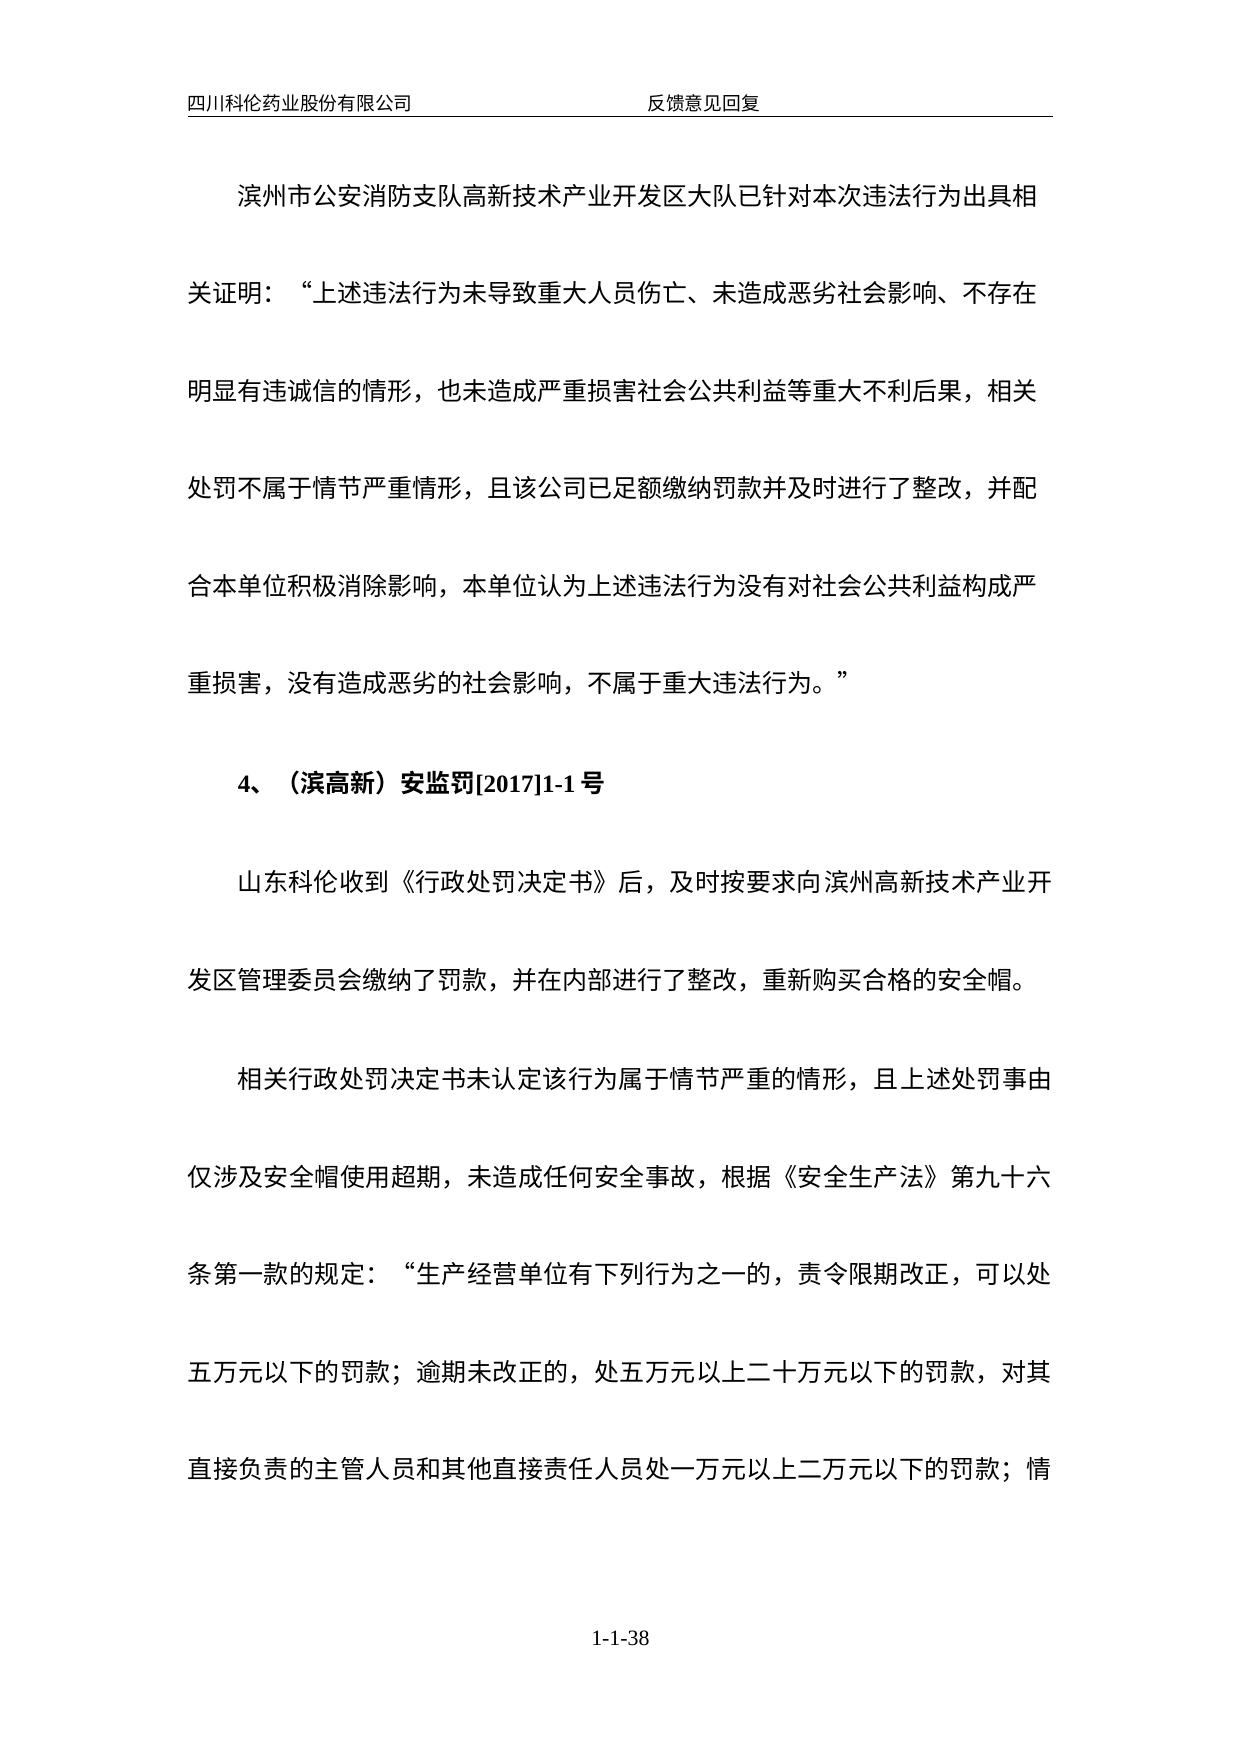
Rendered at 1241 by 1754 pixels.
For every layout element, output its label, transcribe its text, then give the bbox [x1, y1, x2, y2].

text 滨州市公安消防支队高新技术产业开发区大队已针对本次违法行为出具相关证明：“上述违法行为未导致重大人员伤亡、未造成恶劣社会影响、不存在明显有违诚信的情形，也未造成严重损害社会公共利益等重大不利后果，相关处罚不属于情节严重情形，且该公司已足额缴纳罚款并及时进行了整改，并配合本单位积极消除影响，本单位认为上述违法行为没有对社会公共利益构成严重损害，没有造成恶劣的社会影响，不属于重大违法行为。” [187, 162, 1053, 714]
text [187, 1045, 1053, 1500]
text 4、（滨高新）安监罚[2017]1-1号 [187, 749, 1053, 814]
text 山东科伦收到《行政处罚决定书》后，及时按要求向滨州高新技术产业开发区管理委员会缴纳了罚款，并在内部进行了整改，重新购买合格的安全帽。 [187, 848, 1053, 1011]
